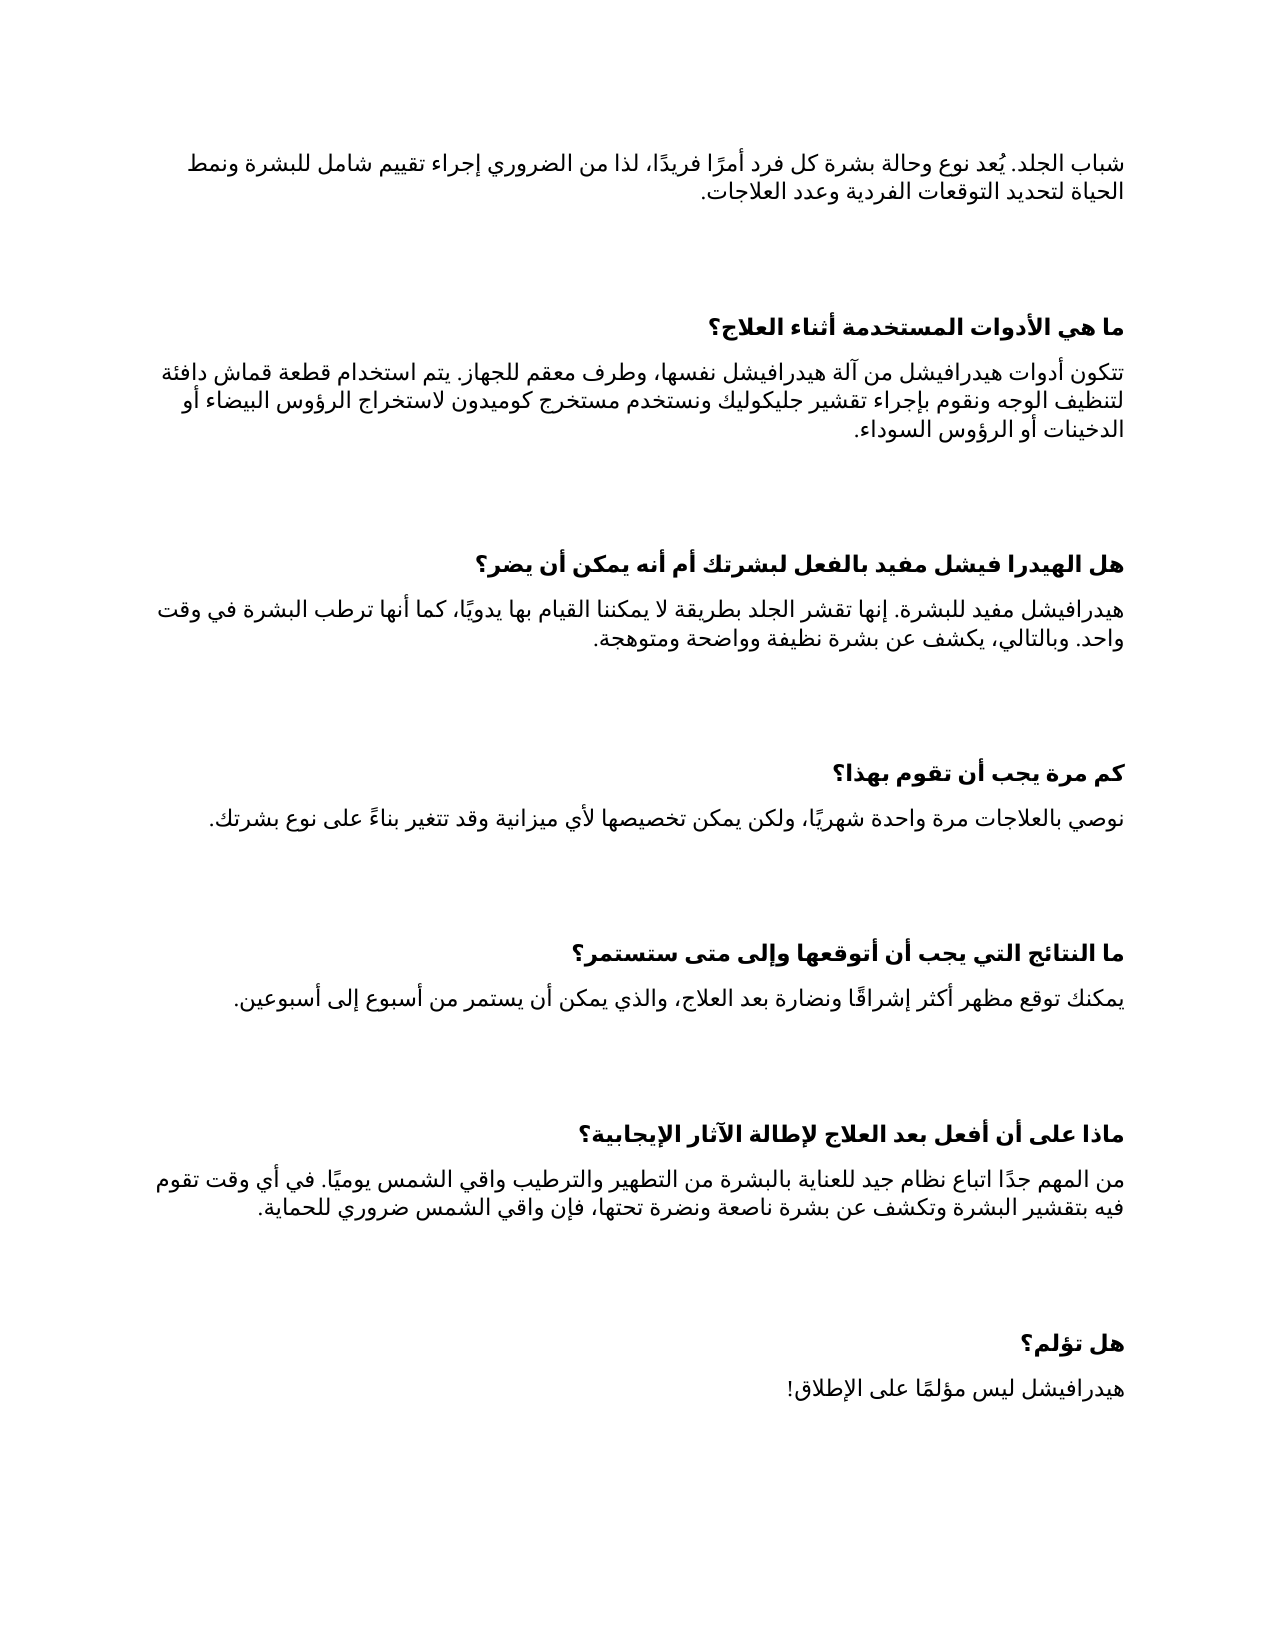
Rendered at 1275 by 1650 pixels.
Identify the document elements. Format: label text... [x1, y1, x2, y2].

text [150, 150, 1125, 205]
text ماذا على أن أفعل بعد العلاج لإطالة الآثار الإيجابية؟ [150, 1121, 1125, 1147]
text ما هي الأدوات المستخدمة أثناء العلاج؟ [150, 314, 1125, 340]
text هل تؤلم؟ [150, 1329, 1125, 1356]
text هل الهيدرا فيشل مفيد بالفعل لبشرتك أم أنه يمكن أن يضر؟ [150, 551, 1125, 577]
text تتكون أدوات هيدرافيشل من آلة هيدرافيشل نفسها، وطرف معقم للجهاز. يتم استخدام قطعة قماش دافئة لتنظيف الوجه ونقوم بإجراء تقشير جليكوليك ونستخدم مستخرج كوميدون لاستخراج الرؤوس البيضاء أو الدخينات أو الرؤوس السوداء. [150, 359, 1125, 442]
text هيدرافيشل ليس مؤلمًا على الإطلاق! [150, 1375, 1125, 1401]
text نوصي بالعلاجات مرة واحدة شهريًا، ولكن يمكن تخصيصها لأي ميزانية وقد تتغير بناءً على نوع بشرتك. [150, 805, 1125, 831]
text ما النتائج التي يجب أن أتوقعها وإلى متى ستستمر؟ [150, 940, 1125, 967]
text كم مرة يجب أن تقوم بهذا؟ [150, 760, 1125, 786]
text هيدرافيشل مفيد للبشرة. إنها تقشر الجلد بطريقة لا يمكننا القيام بها يدويًا، كما أنها ترطب البشرة في وقت واحد. وبالتالي، يكشف عن بشرة نظيفة وواضحة ومتوهجة. [150, 596, 1125, 651]
text من المهم جدًا اتباع نظام جيد للعناية بالبشرة من التطهير والترطيب واقي الشمس يوميًا. في أي وقت تقوم فيه بتقشير البشرة وتكشف عن بشرة ناصعة ونضرة تحتها، فإن واقي الشمس ضروري للحماية. [150, 1166, 1125, 1221]
text يمكنك توقع مظهر أكثر إشراقًا ونضارة بعد العلاج، والذي يمكن أن يستمر من أسبوع إلى أسبوعين. [150, 985, 1125, 1012]
